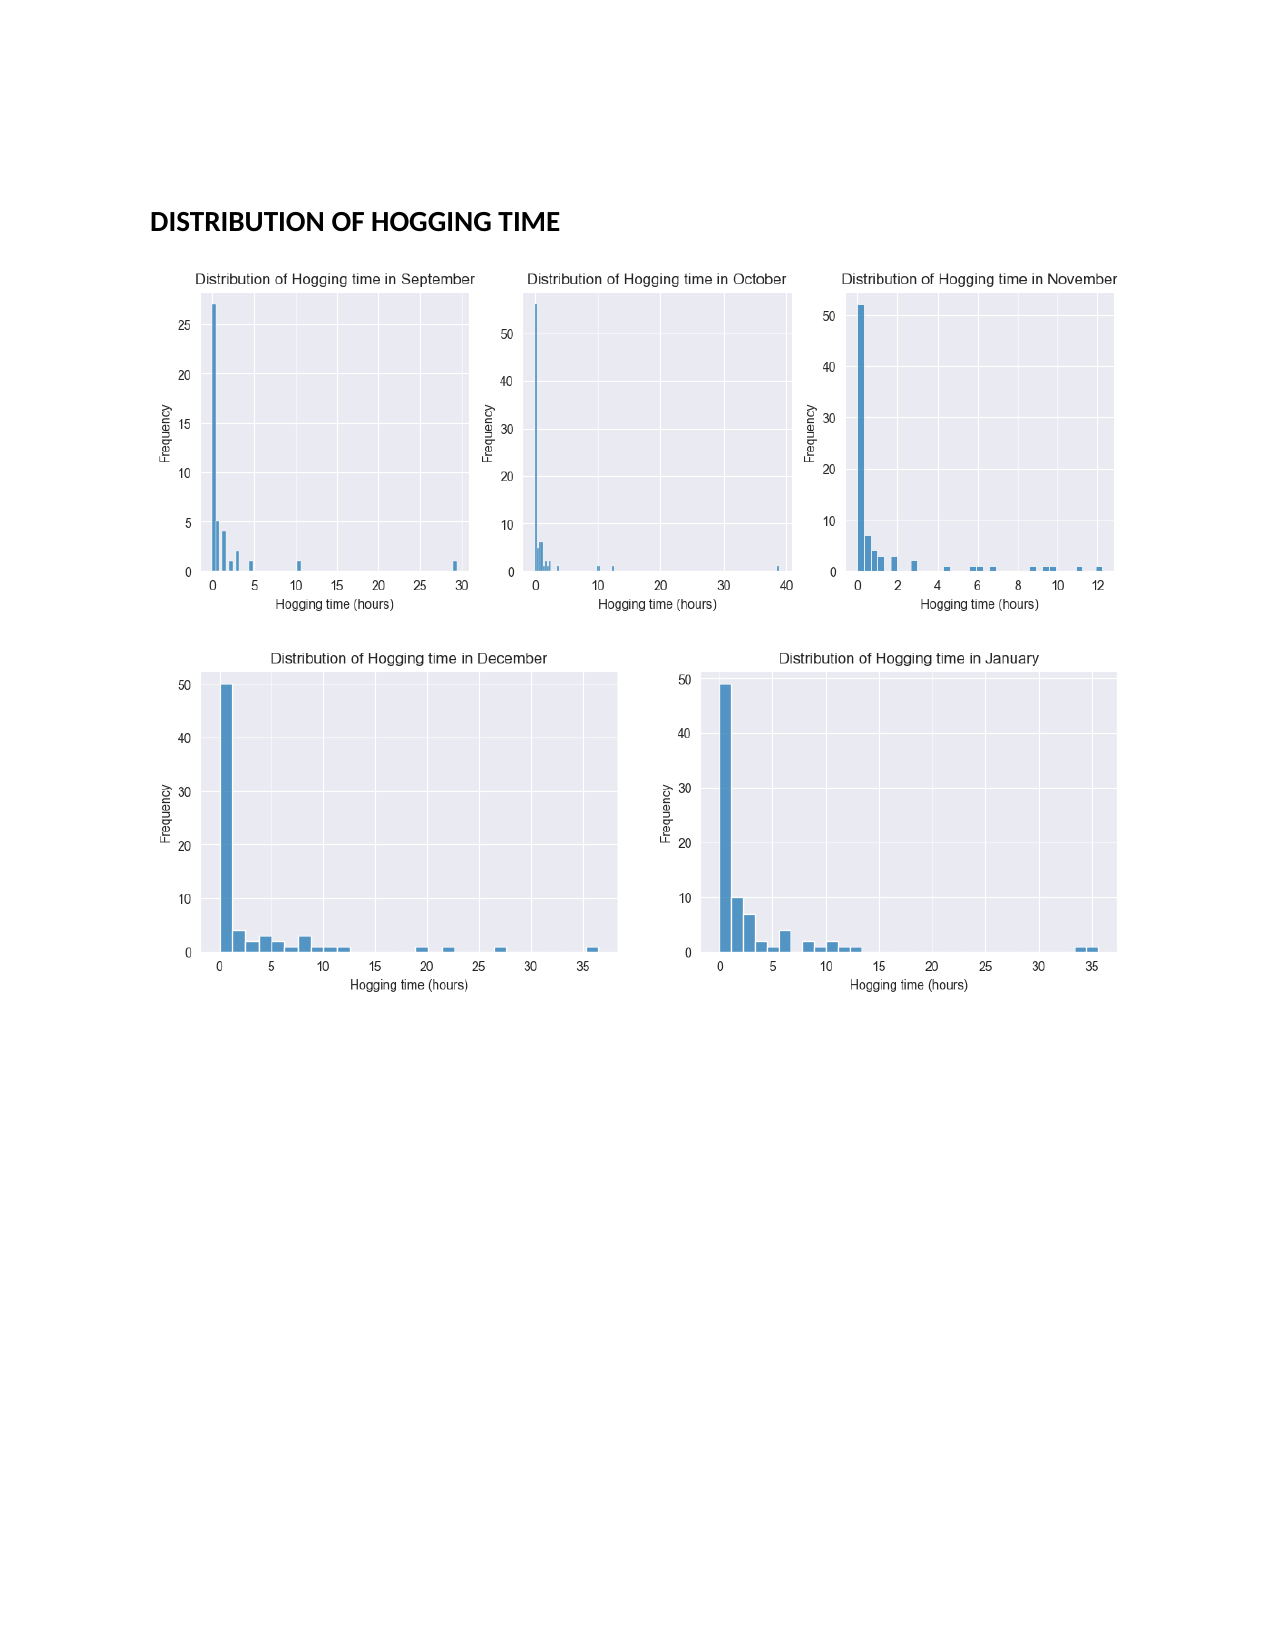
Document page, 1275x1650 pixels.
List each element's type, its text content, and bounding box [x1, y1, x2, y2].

picture [150, 644, 1125, 1000]
text DISTRIBUTION OF HOGGING TIME [150, 203, 1125, 239]
picture [150, 264, 1125, 619]
